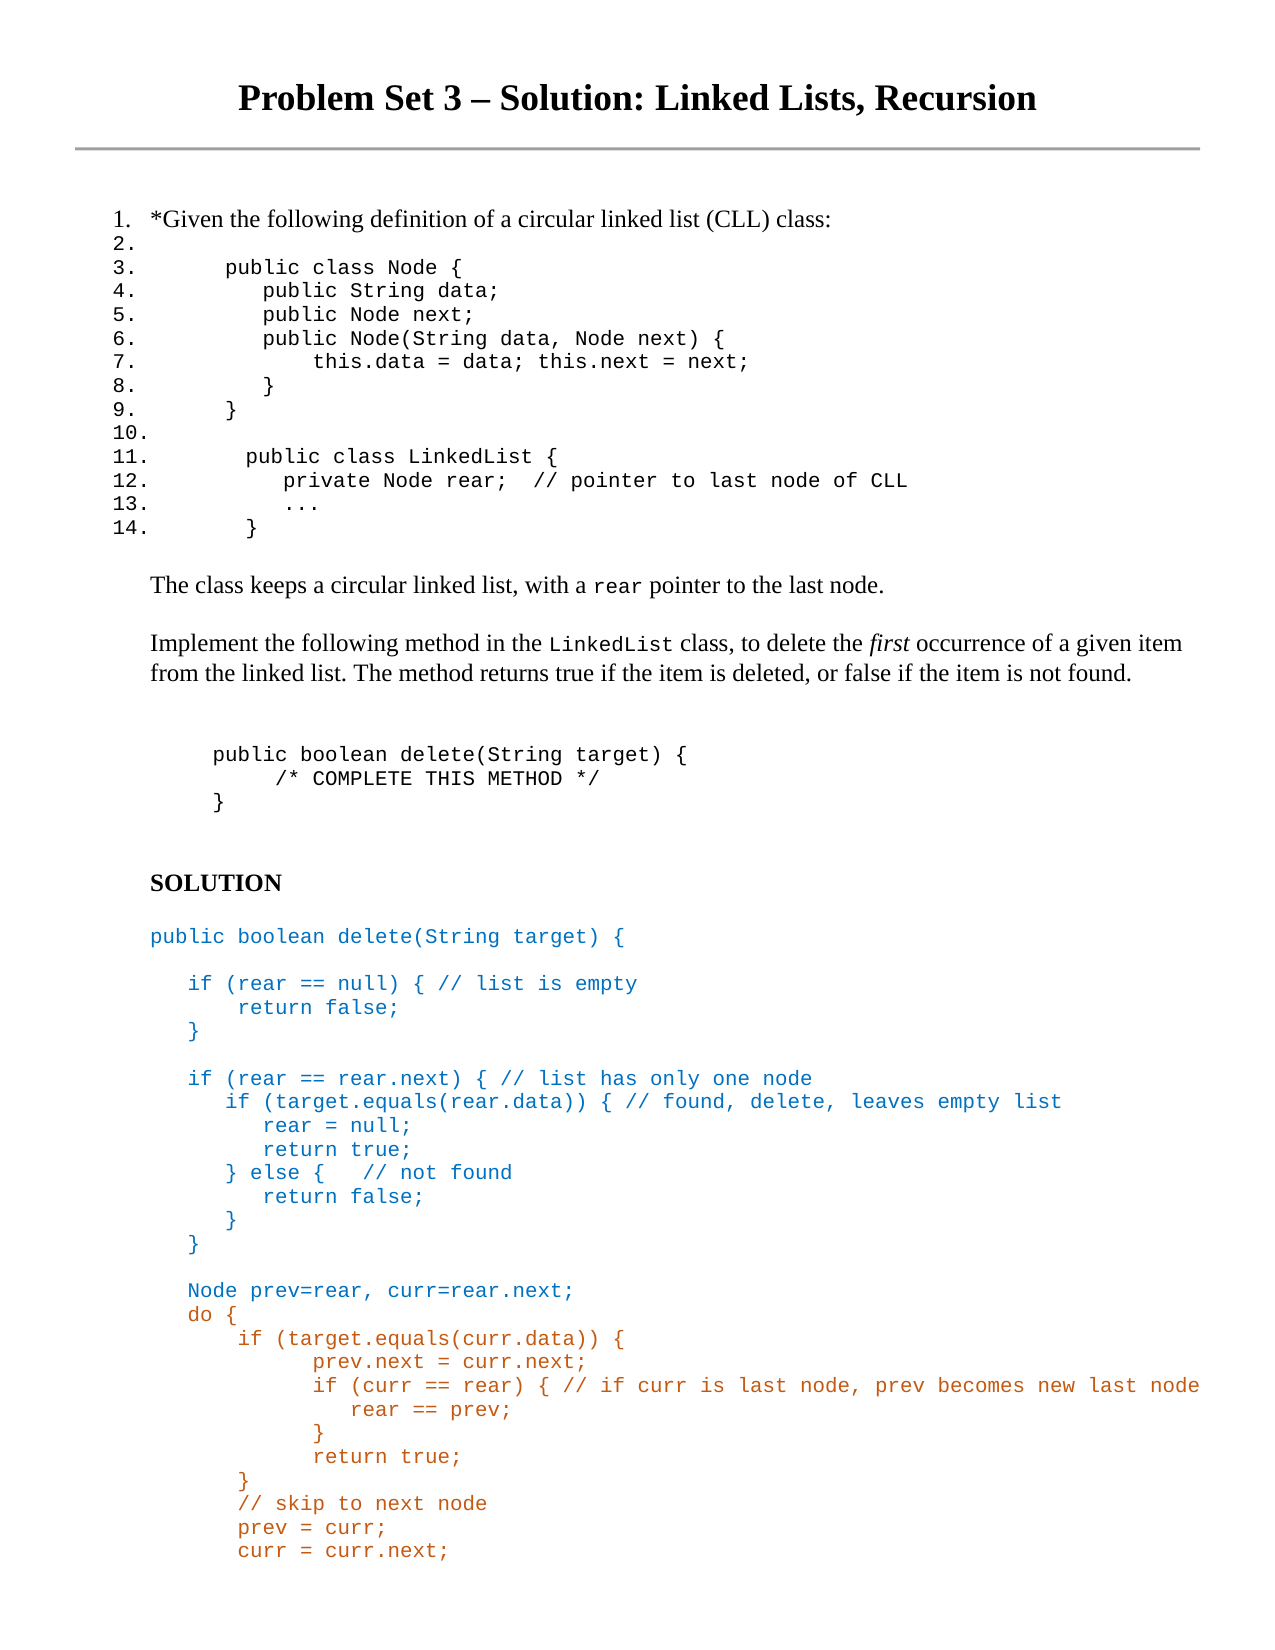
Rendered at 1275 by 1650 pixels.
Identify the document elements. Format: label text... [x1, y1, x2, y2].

text // skip to next node [150, 1493, 1200, 1517]
text } [150, 1209, 1200, 1233]
text rear == prev; [150, 1399, 1200, 1422]
list public class LinkedList { [112, 446, 1200, 470]
text SOLUTION [150, 868, 1200, 897]
text } else { // not found [150, 1162, 1200, 1186]
text public boolean delete(String target) { [150, 926, 1200, 949]
text return false; [150, 997, 1200, 1020]
text } [150, 1422, 1200, 1446]
list private Node rear; // pointer to last node of CLL [112, 470, 1200, 493]
text do { [150, 1304, 1200, 1328]
text Node prev=rear, curr=rear.next; [150, 1280, 1200, 1304]
text } [150, 1233, 1200, 1257]
text if (target.equals(curr.data)) { [150, 1328, 1200, 1351]
text return true; [150, 1138, 1200, 1162]
text prev.next = curr.next; [150, 1351, 1200, 1375]
text The class keeps a circular linked list, with a rear pointer to the last node. [150, 570, 1200, 599]
text } [150, 1469, 1200, 1493]
text if (target.equals(rear.data)) { // found, delete, leaves empty list [150, 1091, 1200, 1115]
text if (rear == null) { // list is empty [150, 973, 1200, 997]
text if (rear == rear.next) { // list has only one node [150, 1068, 1200, 1091]
text return true; [150, 1446, 1200, 1469]
text if (curr == rear) { // if curr is last node, prev becomes new last node [150, 1375, 1200, 1399]
text prev = curr; [150, 1517, 1200, 1541]
text rear = null; [150, 1115, 1200, 1138]
text public boolean delete(String target) { [150, 744, 1200, 768]
text return false; [150, 1186, 1200, 1209]
list public Node(String data, Node next) { [112, 328, 1200, 351]
text curr = curr.next; [150, 1541, 1200, 1564]
list public Node next; [112, 304, 1200, 328]
list public class Node { [112, 257, 1200, 281]
list } [112, 517, 1200, 541]
list } [112, 375, 1200, 399]
list public String data; [112, 281, 1200, 304]
text } [150, 791, 1200, 815]
list } [112, 399, 1200, 422]
text } [150, 1020, 1200, 1044]
text /* COMPLETE THIS METHOD */ [150, 768, 1200, 791]
list this.data = data; this.next = next; [112, 351, 1200, 375]
list *Given the following definition of a circular linked list (CLL) class: [112, 204, 1200, 233]
text Implement the following method in the LinkedList class, to delete the first occurrence of a given item from the linked list. The method returns true if the item is deleted, or false if the item is not found. [150, 628, 1200, 687]
text Problem Set 3 – Solution: Linked Lists, Recursion [75, 75, 1200, 118]
list ... [112, 493, 1200, 517]
